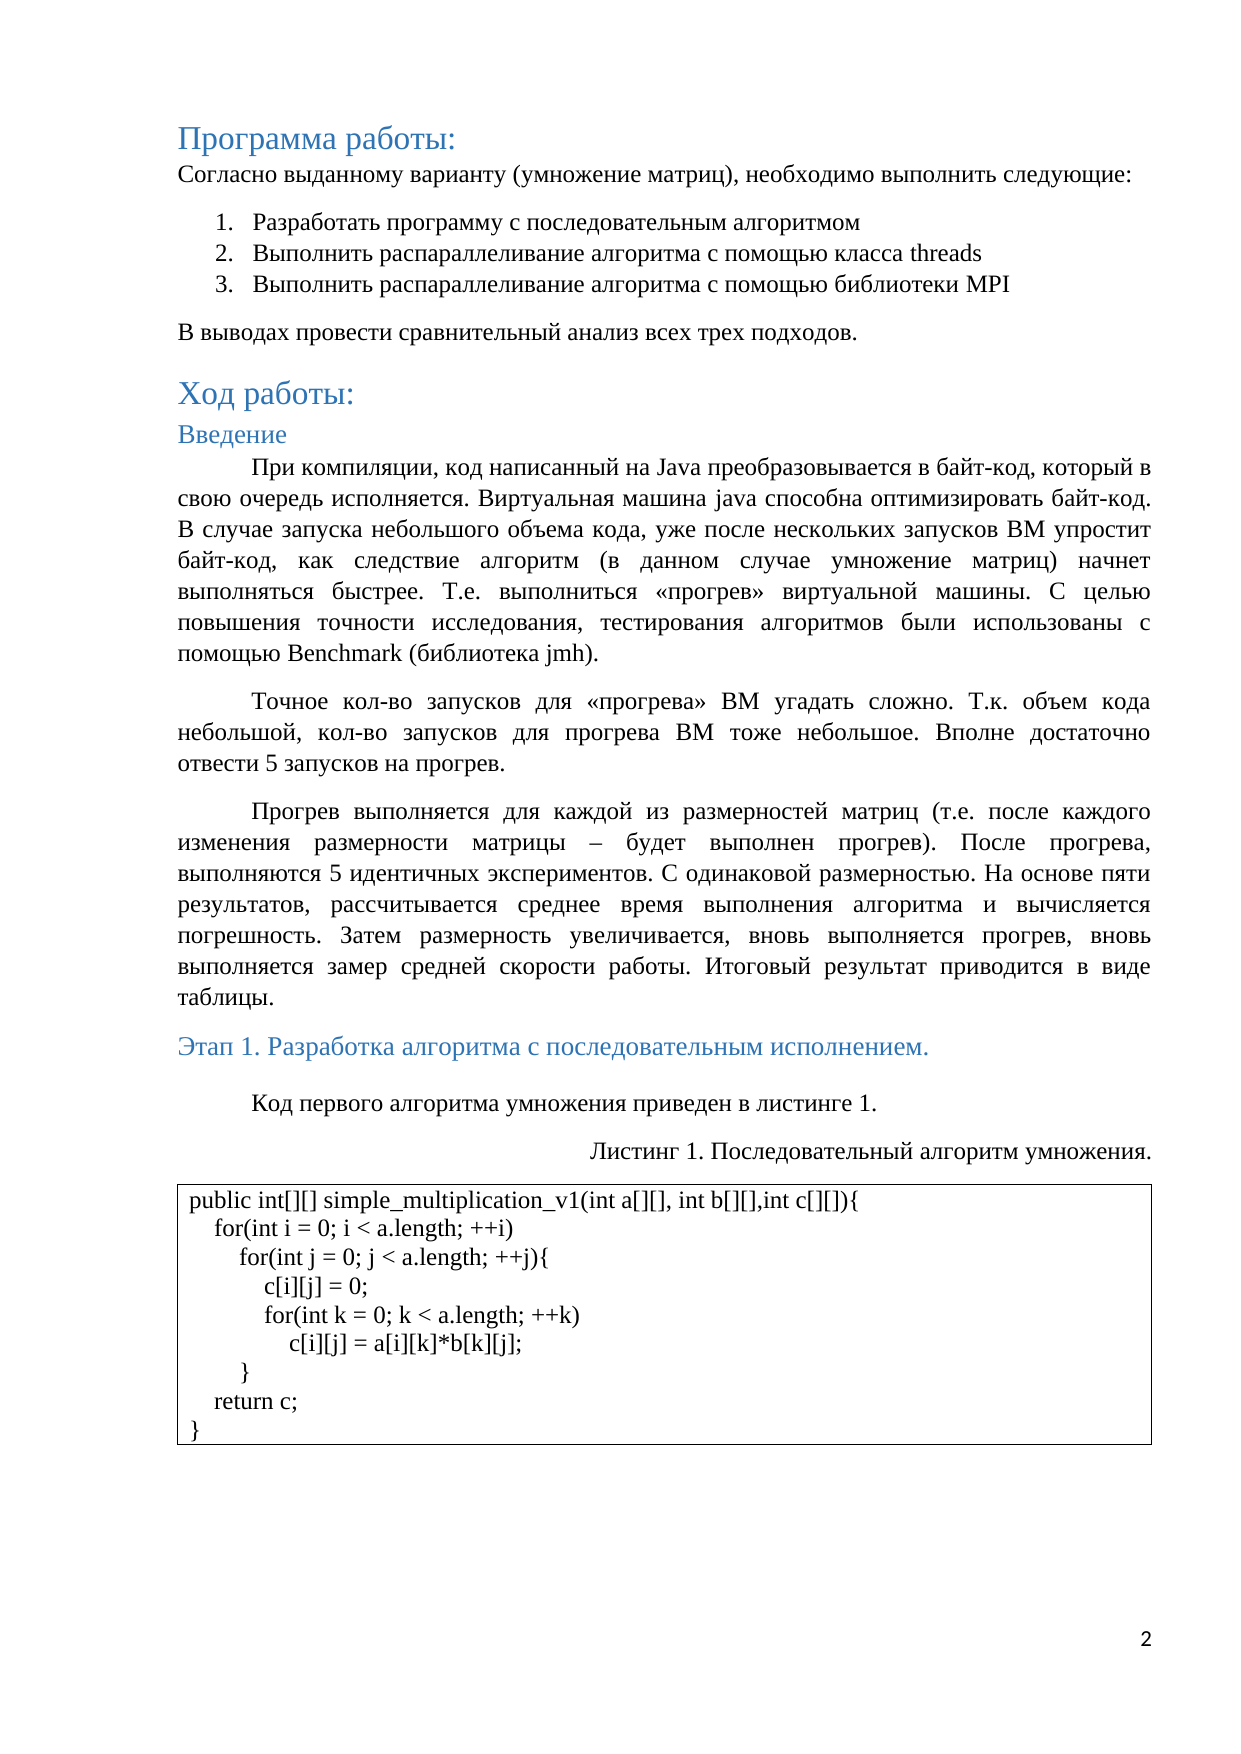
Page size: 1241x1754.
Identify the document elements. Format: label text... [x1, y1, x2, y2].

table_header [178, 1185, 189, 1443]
text Код первого алгоритма умножения приведен в листинге 1. [177, 1088, 1152, 1117]
subtitle Программа работы: [177, 118, 1152, 156]
list Разработать программу с последовательным алгоритмом [215, 207, 1152, 236]
text Прогрев выполняется для каждой из размерностей матриц (т.е. после каждого изменения размерности матрицы – будет выполнен прогрев). После прогрева, выполняются 5 идентичных экспериментов. С одинаковой размерностью. На основе пяти результатов, рассчитывается среднее время выполнения алгоритма и вычисляется погрешность. Затем размерность увеличивается, вновь выполняется прогрев, вновь выполняется замер средней скорости работы. Итоговый результат приводится в виде таблицы. [177, 796, 1152, 1011]
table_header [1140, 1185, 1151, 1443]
text Согласно выданному варианту (умножение матриц), необходимо выполнить следующие: [177, 159, 1152, 188]
text Точное кол-во запусков для «прогрева» ВМ угадать сложно. Т.к. объем кода небольшой, кол-во запусков для прогрева ВМ тоже небольшое. Вполне достаточно отвести 5 запусков на прогрев. [177, 686, 1152, 777]
subtitle Введение [177, 418, 1152, 450]
text При компиляции, код написанный на Java преобразовывается в байт-код, который в свою очередь исполняется. Виртуальная машина java способна оптимизировать байт-код. В случае запуска небольшого объема кода, уже после нескольких запусков ВМ упростит байт-код, как следствие алгоритм (в данном случае умножение матриц) начнет выполняться быстрее. Т.е. выполниться «прогрев» виртуальной машины. С целью повышения точности исследования, тестирования алгоритмов были использованы с помощью Benchmark (библиотека jmh). [177, 452, 1152, 667]
text В выводах провести сравнительный анализ всех трех подходов. [177, 317, 1152, 346]
text Листинг 1. Последовательный алгоритм умножения. [177, 1136, 1152, 1165]
subtitle Ход работы: [177, 373, 1152, 411]
list Выполнить распараллеливание алгоритма с помощью библиотеки MPI [215, 269, 1152, 298]
list Выполнить распараллеливание алгоритма с помощью класса threads [215, 238, 1152, 267]
subtitle Этап 1. Разработка алгоритма с последовательным исполнением. [177, 1030, 1152, 1061]
